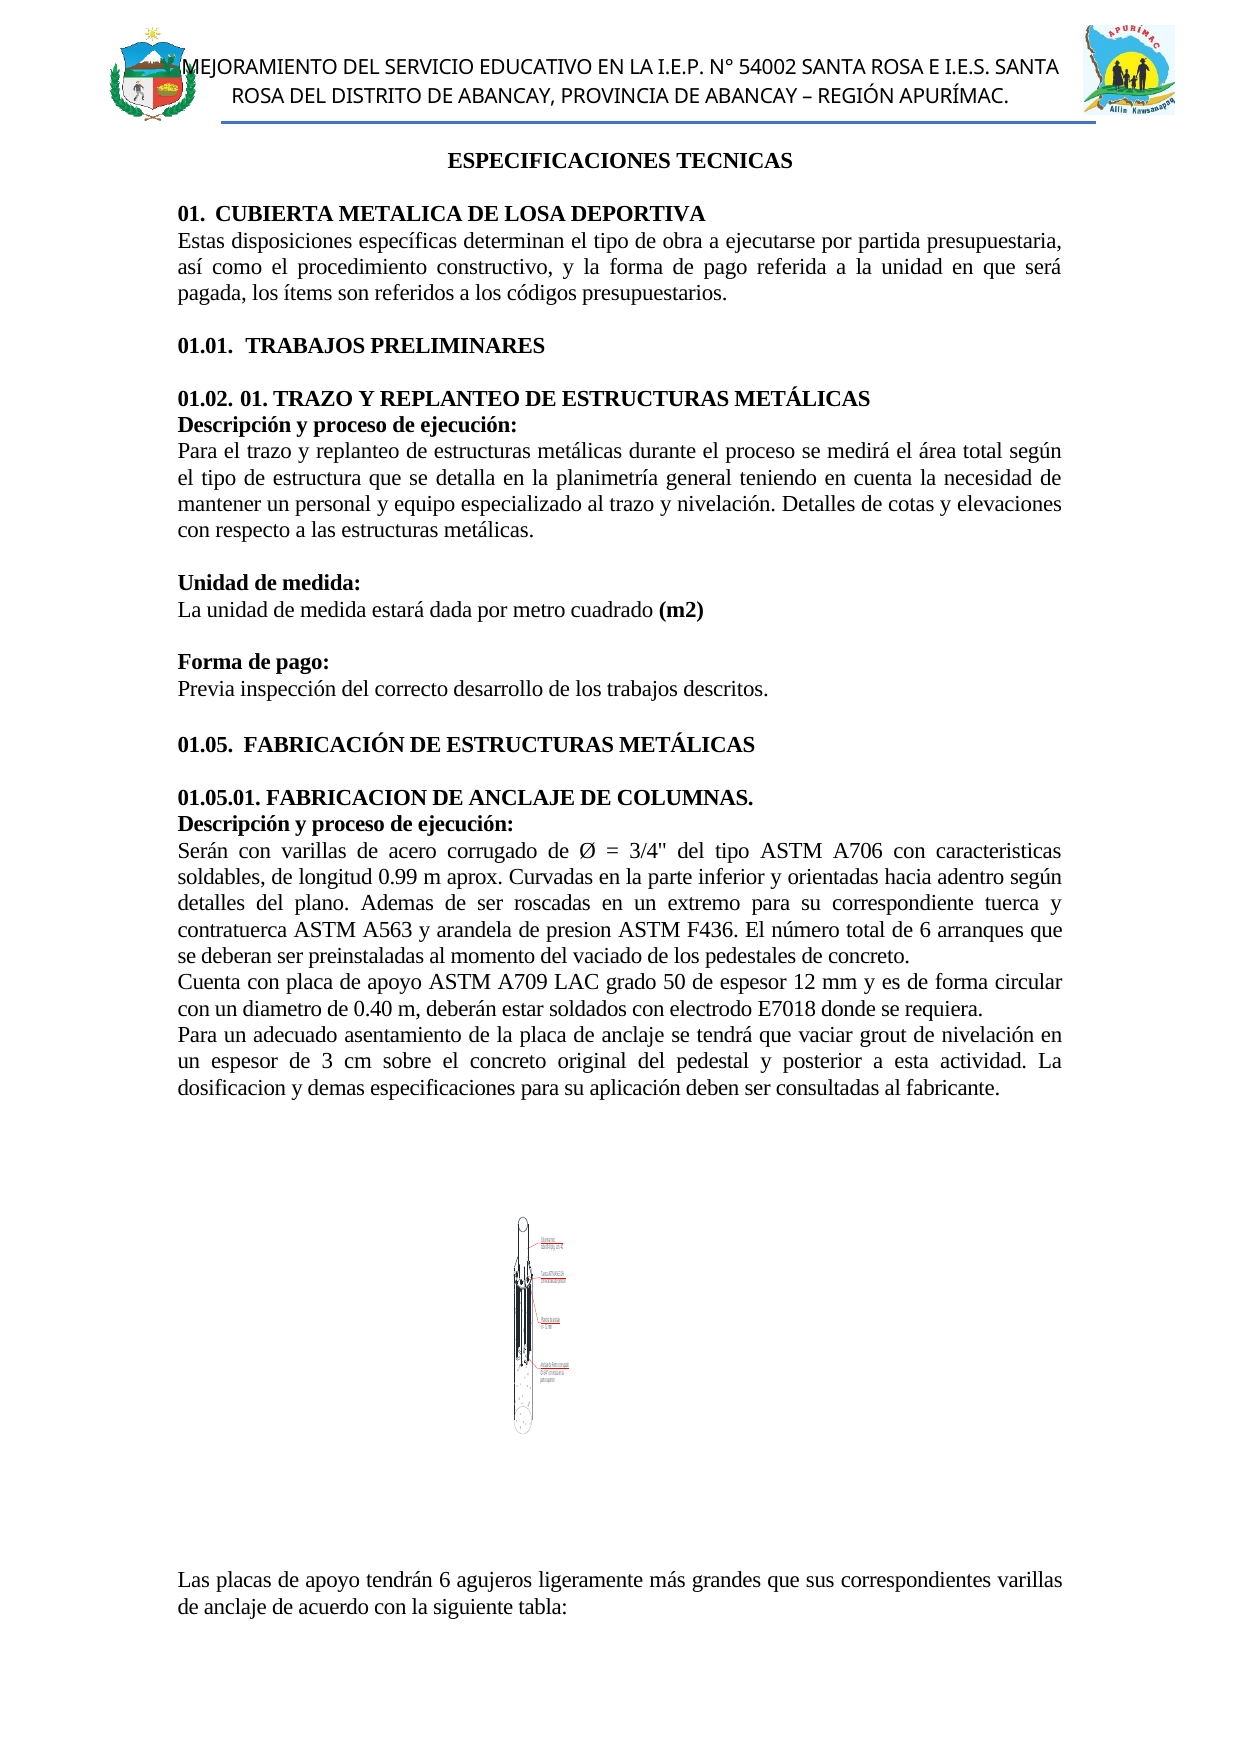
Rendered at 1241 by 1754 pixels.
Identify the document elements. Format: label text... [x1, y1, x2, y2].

text Serán con varillas de acero corrugado de Ø = 3/4" del tipo ASTM A706 con caracteristicas soldables, de longitud 0.99 m aprox. Curvadas en la parte inferior y orientadas hacia adentro según detalles del plano. Ademas de ser roscadas en un extremo para su correspondiente tuerca y contratuerca ASTM A563 y arandela de presion ASTM F436. El número total de 6 arranques que se deberan ser preinstaladas al momento del vaciado de los pedestales de concreto. [177, 837, 1063, 968]
text Para el trazo y replanteo de estructuras metálicas durante el proceso se medirá el área total según el tipo de estructura que se detalla en la planimetría general teniendo en cuenta la necesidad de mantener un personal y equipo especializado al trazo y nivelación. Detalles de cotas y elevaciones con respecto a las estructuras metálicas. [177, 437, 1063, 543]
text 01.05. FABRICACIÓN DE ESTRUCTURAS METÁLICAS [177, 731, 1063, 758]
text Descripción y proceso de ejecución: [177, 411, 1063, 437]
text Unidad de medida: [177, 569, 1063, 596]
text 01.05.01. FABRICACION DE ANCLAJE DE COLUMNAS. [177, 784, 1063, 810]
text Para un adecuado asentamiento de la placa de anclaje se tendrá que vaciar grout de nivelación en un espesor de 3 cm sobre el concreto original del pedestal y posterior a esta actividad. La dosificacion y demas especificaciones para su aplicación deben ser consultadas al fabricante. [177, 1021, 1063, 1100]
text ESPECIFICACIONES TECNICAS [177, 148, 1063, 174]
text Cuenta con placa de apoyo ASTM A709 LAC grado 50 de espesor 12 mm y es de forma circular con un diametro de 0.40 m, deberán estar soldados con electrodo E7018 donde se requiera. [177, 968, 1063, 1021]
picture [109, 24, 196, 121]
text Las placas de apoyo tendrán 6 agujeros ligeramente más grandes que sus correspondientes varillas de anclaje de acuerdo con la siguiente tabla: [177, 1566, 1063, 1619]
list 01. TRAZO Y REPLANTEO DE ESTRUCTURAS METÁLICAS [177, 385, 1063, 411]
text La unidad de medida estará dada por metro cuadrado (m2) [177, 596, 1063, 622]
list TRABAJOS PRELIMINARES [177, 332, 1063, 358]
picture [1083, 25, 1175, 118]
text Estas disposiciones específicas determinan el tipo de obra a ejecutarse por partida presupuestaria, así como el procedimiento constructivo, y la forma de pago referida a la unidad en que será pagada, los ítems son referidos a los códigos presupuestarios. [177, 227, 1063, 306]
text Descripción y proceso de ejecución: [177, 810, 1063, 837]
list CUBIERTA METALICA DE LOSA DEPORTIVA [177, 200, 1063, 227]
text Forma de pago: [177, 648, 1063, 675]
text Previa inspección del correcto desarrollo de los trabajos descritos. [177, 675, 1063, 701]
